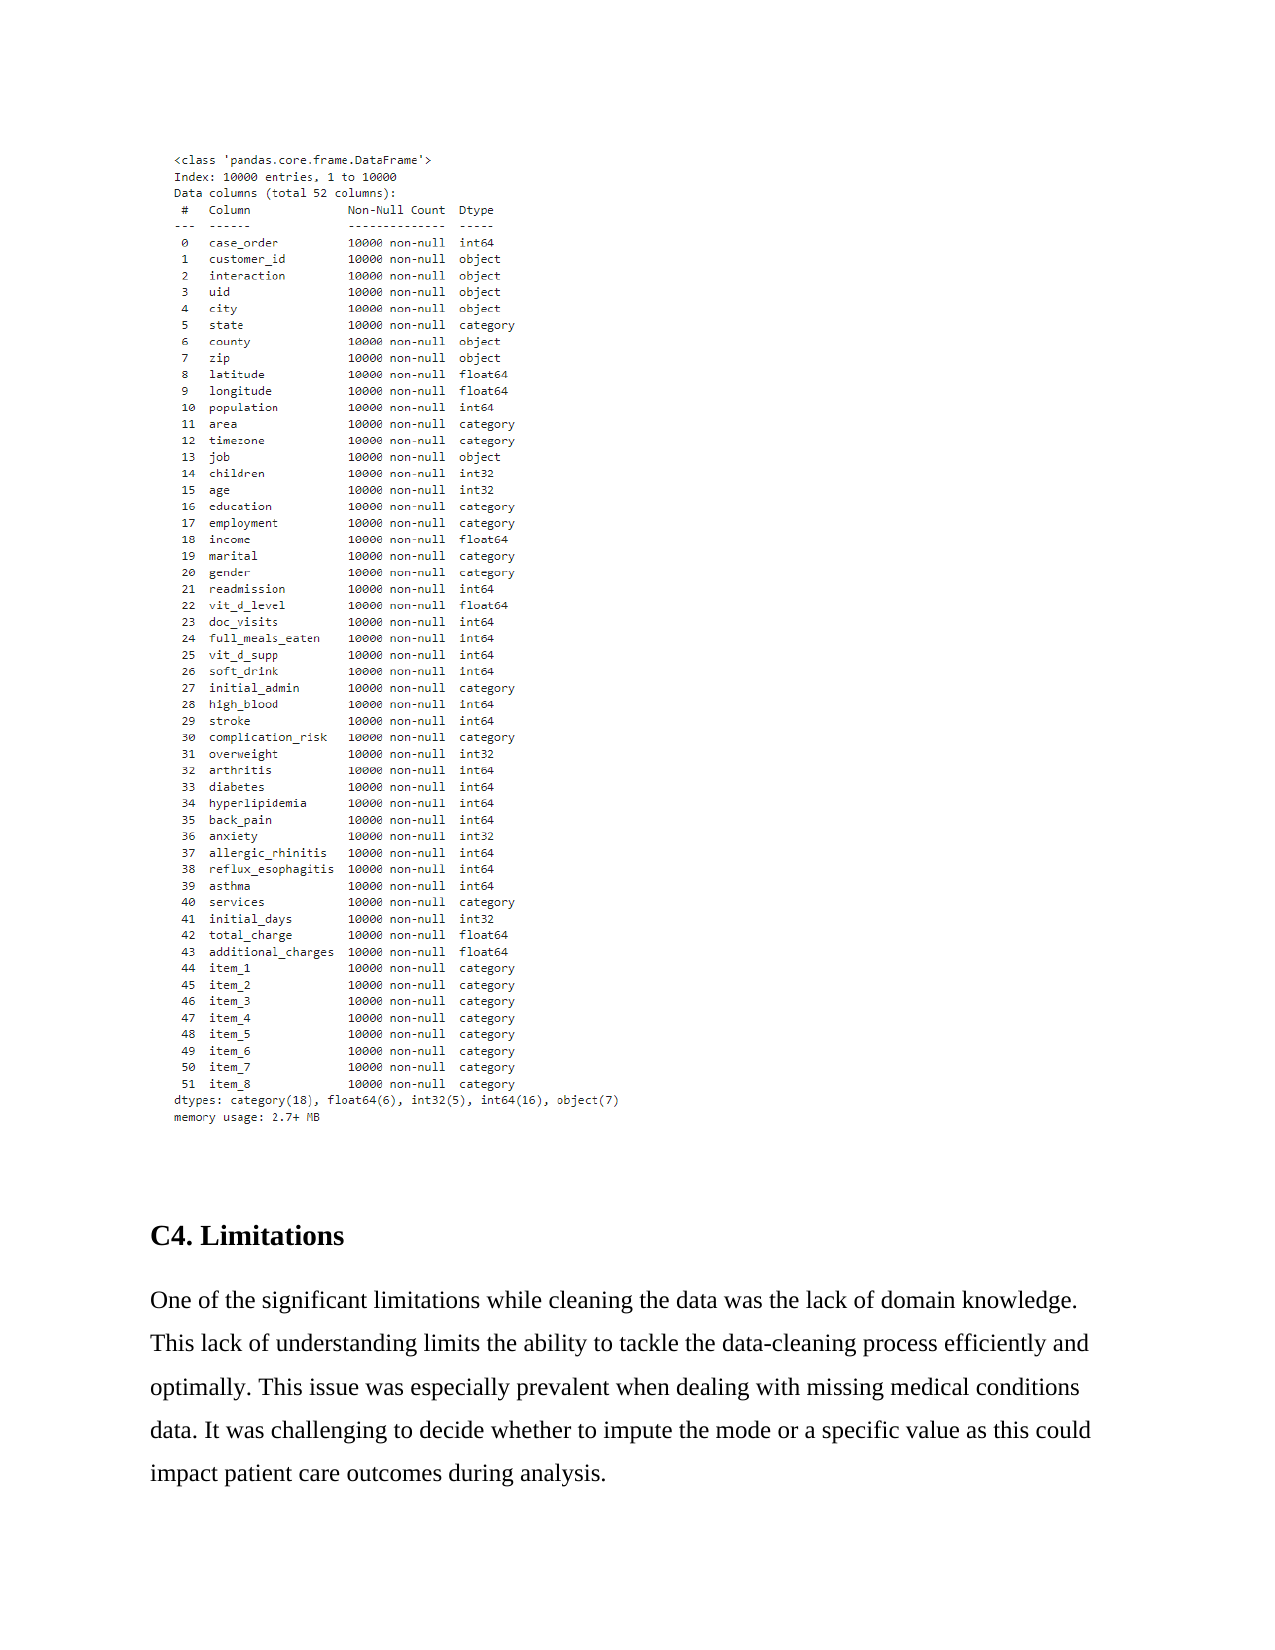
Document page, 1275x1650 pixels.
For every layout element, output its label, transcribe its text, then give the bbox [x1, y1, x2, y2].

text C4. Limitations [150, 1218, 1125, 1252]
text One of the significant limitations while cleaning the data was the lack of domain knowledge. This lack of understanding limits the ability to tackle the data-cleaning process efficiently and optimally. This issue was especially prevalent when dealing with missing medical conditions data. It was challenging to decide whether to impute the mode or a specific value as this could impact patient care outcomes during analysis. [150, 1285, 1125, 1487]
